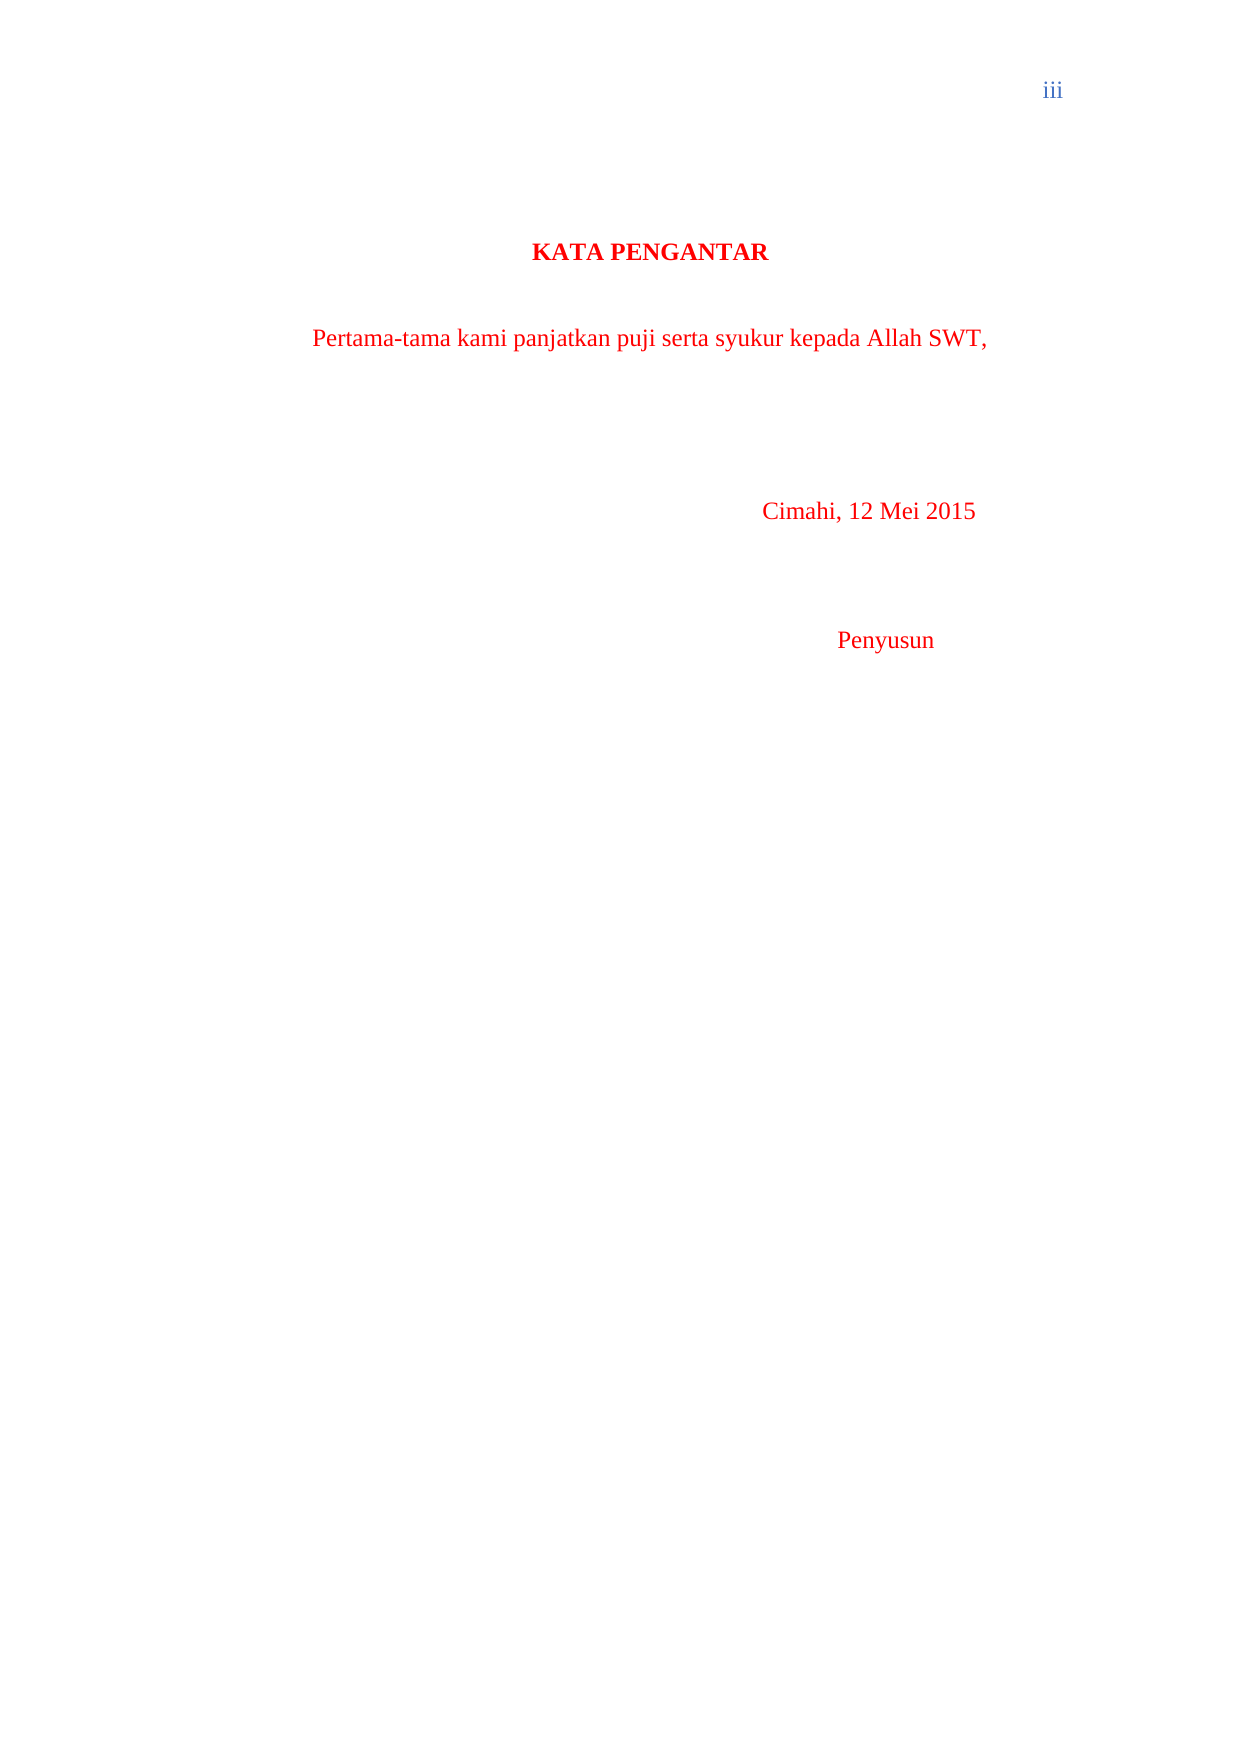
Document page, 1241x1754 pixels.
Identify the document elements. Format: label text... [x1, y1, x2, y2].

text Cimahi, 12 Mei 2015 [762, 496, 1063, 524]
text Penyusun [762, 625, 1063, 654]
text Pertama-tama kami panjatkan puji serta syukur kepada Allah SWT, [237, 323, 1063, 352]
text KATA PENGANTAR [237, 237, 1063, 266]
